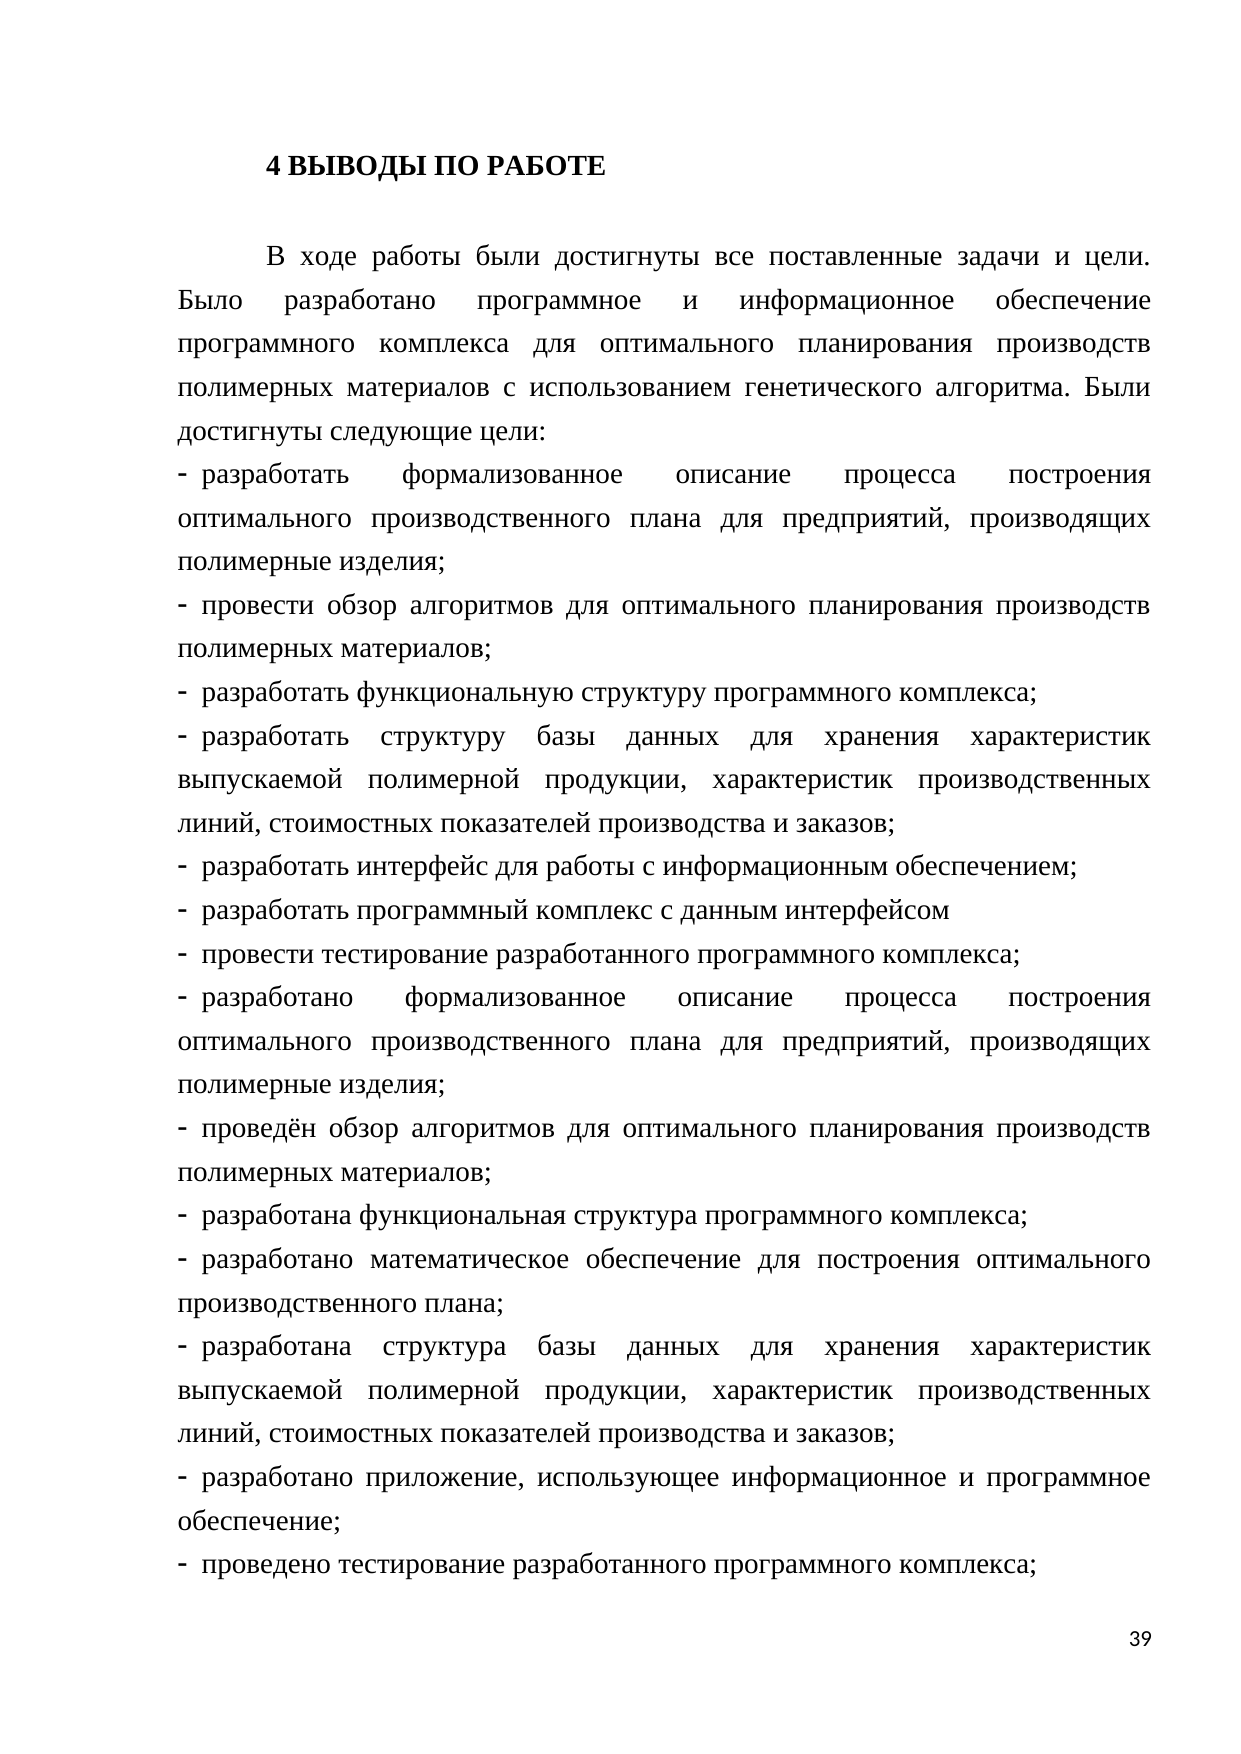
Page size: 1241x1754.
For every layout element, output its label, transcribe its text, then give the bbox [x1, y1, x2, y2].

text разработать функциональную структуру программного комплекса; [177, 674, 1152, 708]
text 4 ВЫВОДЫ ПО РАБОТЕ [177, 148, 1152, 181]
text разработать структуру базы данных для хранения характеристик выпускаемой полимерной продукции, характеристик производственных линий, стоимостных показателей производства и заказов; [177, 718, 1152, 838]
text В ходе работы были достигнуты все поставленные задачи и цели. Было разработано программное и информационное обеспечение программного комплекса для оптимального планирования производств полимерных материалов с использованием генетического алгоритма. Были достигнуты следующие цели: [177, 238, 1152, 446]
text разработано формализованное описание процесса построения оптимального производственного плана для предприятий, производящих полимерные изделия; [177, 979, 1152, 1100]
text провести обзор алгоритмов для оптимального планирования производств полимерных материалов; [177, 587, 1152, 664]
text провести тестирование разработанного программного комплекса; [177, 936, 1152, 969]
text разработана структура базы данных для хранения характеристик выпускаемой полимерной продукции, характеристик производственных линий, стоимостных показателей производства и заказов; [177, 1328, 1152, 1449]
text разработать программный комплекс с данным интерфейсом [177, 892, 1152, 926]
text разработано математическое обеспечение для построения оптимального производственного плана; [177, 1241, 1152, 1318]
text разработать формализованное описание процесса построения оптимального производственного плана для предприятий, производящих полимерные изделия; [177, 456, 1152, 577]
text проведён обзор алгоритмов для оптимального планирования производств полимерных материалов; [177, 1110, 1152, 1187]
text проведено тестирование разработанного программного комплекса; [177, 1546, 1152, 1580]
text разработано приложение, использующее информационное и программное обеспечение; [177, 1459, 1152, 1536]
text разработана функциональная структура программного комплекса; [177, 1197, 1152, 1231]
text разработать интерфейс для работы с информационным обеспечением; [177, 848, 1152, 882]
